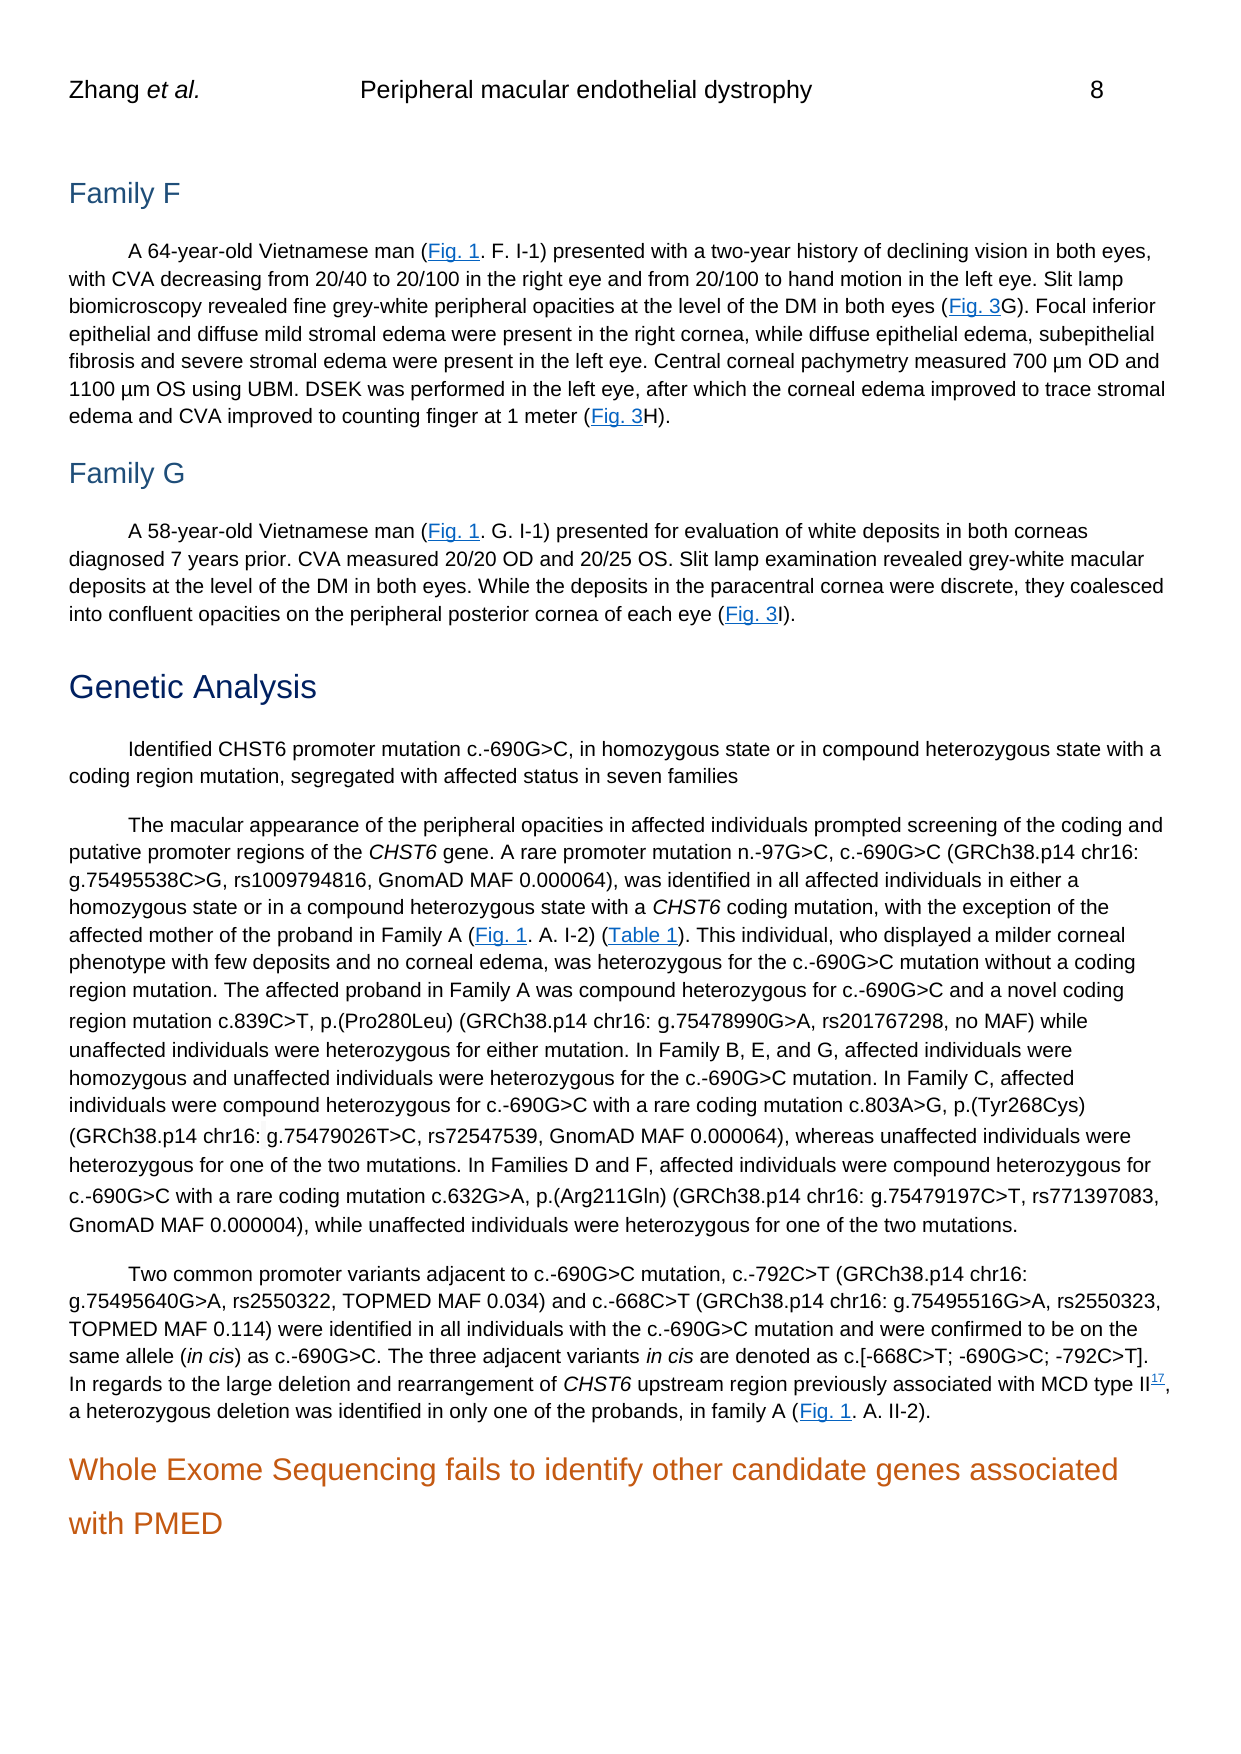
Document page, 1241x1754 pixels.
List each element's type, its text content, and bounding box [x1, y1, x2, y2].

text Family F [69, 176, 1171, 210]
text Whole Exome Sequencing fails to identify other candidate genes associated with PMED [69, 1451, 1171, 1541]
text The macular appearance of the peripheral opacities in affected individuals prompted screening of the coding and putative promoter regions of the CHST6 gene. A rare promoter mutation n.-97G>C, c.-690G>C (GRCh38.p14 chr16: g.75495538C>G, rs1009794816, GnomAD MAF 0.000064), was identified in all affected individuals in either a homozygous state or in a compound heterozygous state with a CHST6 coding mutation, with the exception of the affected mother of the proband in Family A (Fig. 1. A. I-2) (Table 1). This individual, who displayed a milder corneal phenotype with few deposits and no corneal edema, was heterozygous for the c.-690G>C mutation without a coding region mutation. The affected proband in Family A was compound heterozygous for c.-690G>C and a novel coding region mutation c.839C>T, p.(Pro280Leu) (GRCh38.p14 chr16: g.75478990G>A, rs201767298, no MAF) while unaffected individuals were heterozygous for either mutation. In Family B, E, and G, affected individuals were homozygous and unaffected individuals were heterozygous for the c.-690G>C mutation. In Family C, affected individuals were compound heterozygous for c.-690G>C with a rare coding mutation c.803A>G, p.(Tyr268Cys) (GRCh38.p14 chr16: g.75479026T>C, rs72547539, GnomAD MAF 0.000064), whereas unaffected individuals were heterozygous for one of the two mutations. In Families D and F, affected individuals were compound heterozygous for c.-690G>C with a rare coding mutation c.632G>A, p.(Arg211Gln) (GRCh38.p14 chr16: g.75479197C>T, rs771397083, GnomAD MAF 0.000004), while unaffected individuals were heterozygous for one of the two mutations. [69, 813, 1171, 1237]
text Genetic Analysis [69, 667, 1171, 705]
text A 58-year-old Vietnamese man (Fig. 1. G. I-1) presented for evaluation of white deposits in both corneas diagnosed 7 years prior. CVA measured 20/20 OD and 20/25 OS. Slit lamp examination revealed grey-white macular deposits at the level of the DM in both eyes. While the deposits in the paracentral cornea were discrete, they coalesced into confluent opacities on the peripheral posterior cornea of each eye (Fig. 3I). [69, 519, 1171, 626]
text Identified CHST6 promoter mutation c.-690G>C, in homozygous state or in compound heterozygous state with a coding region mutation, segregated with affected status in seven families [69, 737, 1171, 788]
text Two common promoter variants adjacent to c.-690G>C mutation, c.-792C>T (GRCh38.p14 chr16: g.75495640G>A, rs2550322, TOPMED MAF 0.034) and c.-668C>T (GRCh38.p14 chr16: g.75495516G>A, rs2550323, TOPMED MAF 0.114) were identified in all individuals with the c.-690G>C mutation and were confirmed to be on the same allele (in cis) as c.-690G>C. The three adjacent variants in cis are denoted as c.[-668C>T; -690G>C; -792C>T]. In regards to the large deletion and rearrangement of CHST6 upstream region previously associated with MCD type II17, a heterozygous deletion was identified in only one of the probands, in family A (Fig. 1. A. II-2). [69, 1261, 1171, 1423]
text A 64-year-old Vietnamese man (Fig. 1. F. I-1) presented with a two-year history of declining vision in both eyes, with CVA decreasing from 20/40 to 20/100 in the right eye and from 20/100 to hand motion in the left eye. Slit lamp biomicroscopy revealed fine grey-white peripheral opacities at the level of the DM in both eyes (Fig. 3G). Focal inferior epithelial and diffuse mild stromal edema were present in the right cornea, while diffuse epithelial edema, subepithelial fibrosis and severe stromal edema were present in the left eye. Central corneal pachymetry measured 700 µm OD and 1100 µm OS using UBM. DSEK was performed in the left eye, after which the corneal edema improved to trace stromal edema and CVA improved to counting finger at 1 meter (Fig. 3H). [69, 239, 1171, 428]
text Family G [69, 456, 1171, 490]
